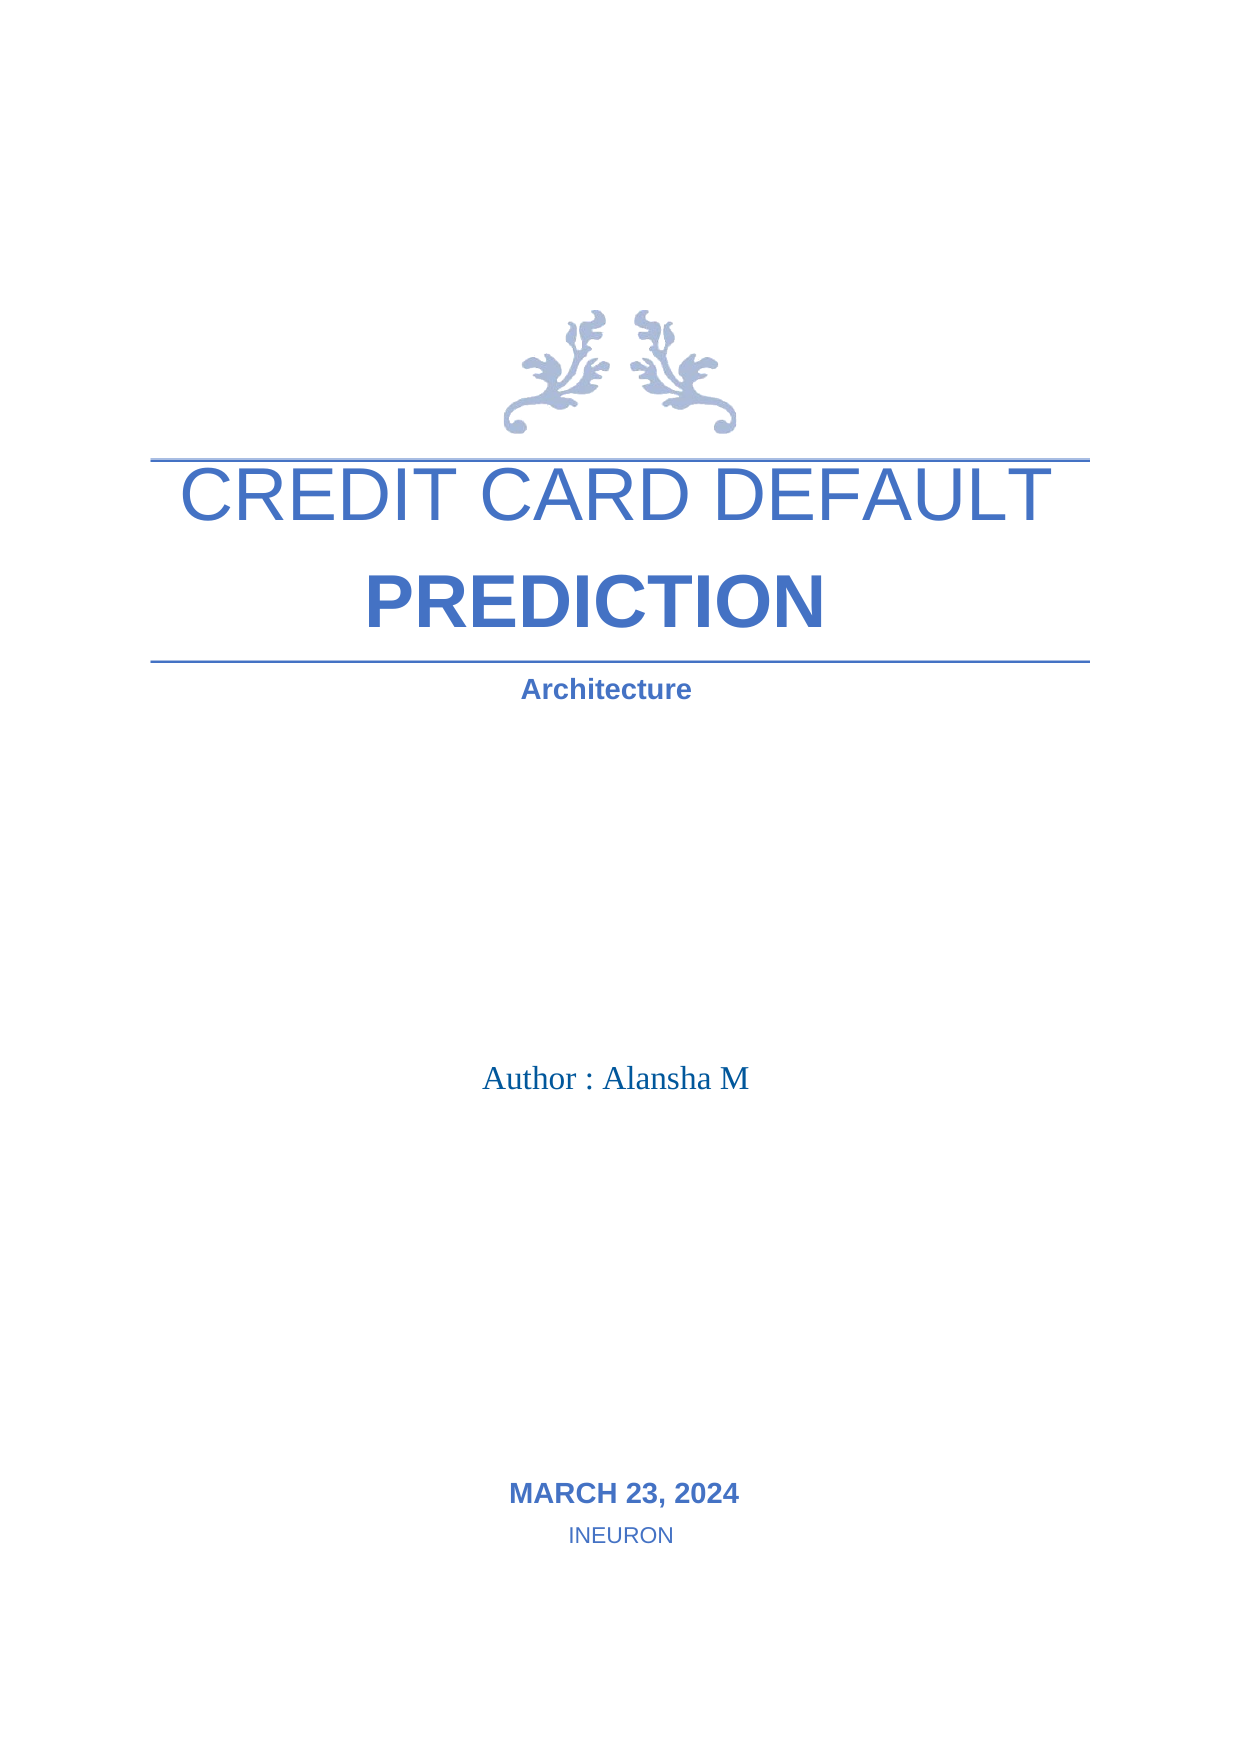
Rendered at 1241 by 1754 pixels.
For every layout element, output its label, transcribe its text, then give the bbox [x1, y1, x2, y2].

picture [150, 458, 179, 462]
picture [503, 310, 737, 434]
text Architecture [150, 672, 1062, 706]
text CREDIT CARD DEFAULT [179, 450, 1090, 536]
text INEURON [150, 1522, 1092, 1548]
text MARCH 23, 2024 [150, 1476, 1098, 1510]
text Author : Alansha M [150, 1058, 1081, 1096]
text PREDICTION [364, 557, 1090, 643]
